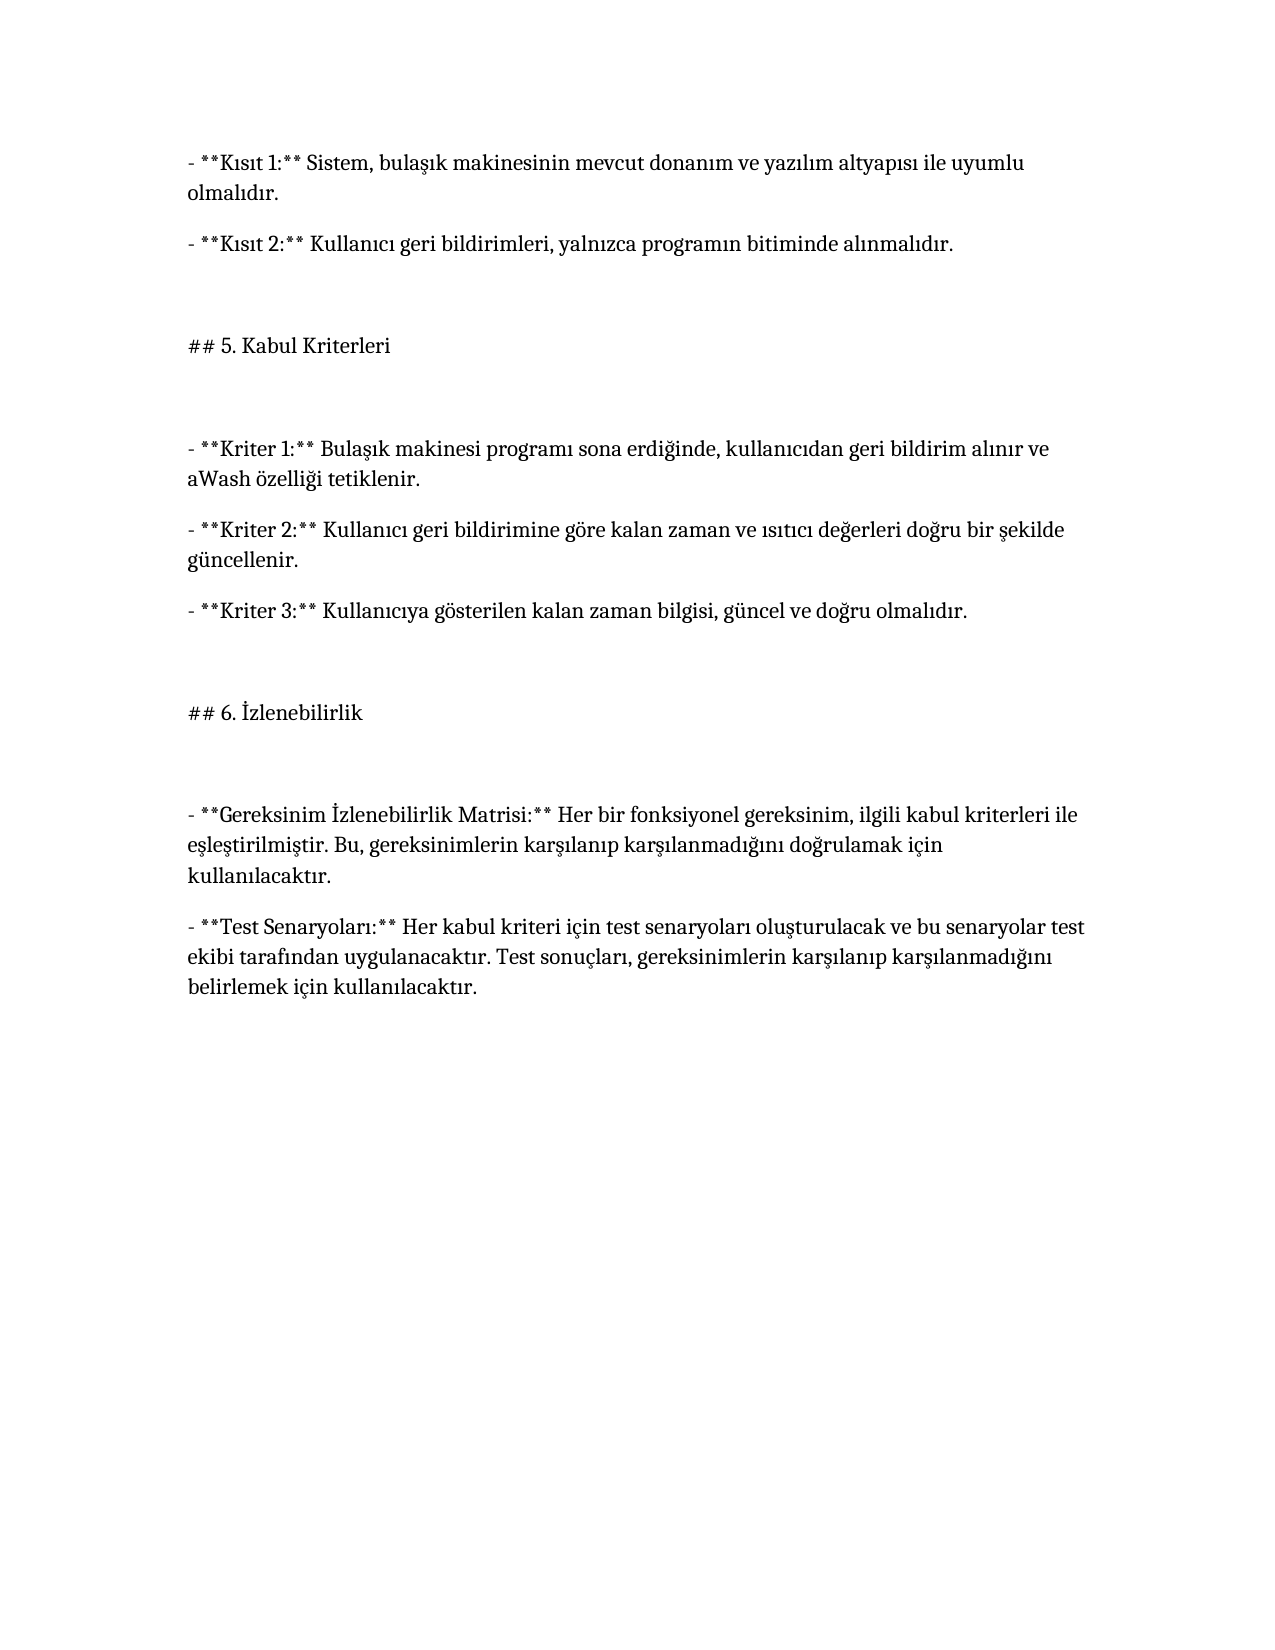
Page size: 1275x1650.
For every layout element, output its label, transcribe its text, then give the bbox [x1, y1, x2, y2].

text ## 5. Kabul Kriterleri [187, 333, 1087, 360]
text - **Kısıt 2:** Kullanıcı geri bildirimleri, yalnızca programın bitiminde alınmalıdır. [187, 231, 1087, 258]
text ## 6. İzlenebilirlik [187, 700, 1087, 726]
text - **Kriter 1:** Bulaşık makinesi programı sona erdiğinde, kullanıcıdan geri bildirim alınır ve aWash özelliği tetiklenir. [187, 435, 1087, 492]
text - **Gereksinim İzlenebilirlik Matrisi:** Her bir fonksiyonel gereksinim, ilgili kabul kriterleri ile eşleştirilmiştir. Bu, gereksinimlerin karşılanıp karşılanmadığını doğrulamak için kullanılacaktır. [187, 802, 1087, 889]
text - **Test Senaryoları:** Her kabul kriteri için test senaryoları oluşturulacak ve bu senaryolar test ekibi tarafından uygulanacaktır. Test sonuçları, gereksinimlerin karşılanıp karşılanmadığını belirlemek için kullanılacaktır. [187, 913, 1087, 1000]
text - **Kriter 2:** Kullanıcı geri bildirimine göre kalan zaman ve ısıtıcı değerleri doğru bir şekilde güncellenir. [187, 517, 1087, 573]
text - **Kısıt 1:** Sistem, bulaşık makinesinin mevcut donanım ve yazılım altyapısı ile uyumlu olmalıdır. [187, 150, 1087, 207]
text - **Kriter 3:** Kullanıcıya gösterilen kalan zaman bilgisi, güncel ve doğru olmalıdır. [187, 598, 1087, 624]
